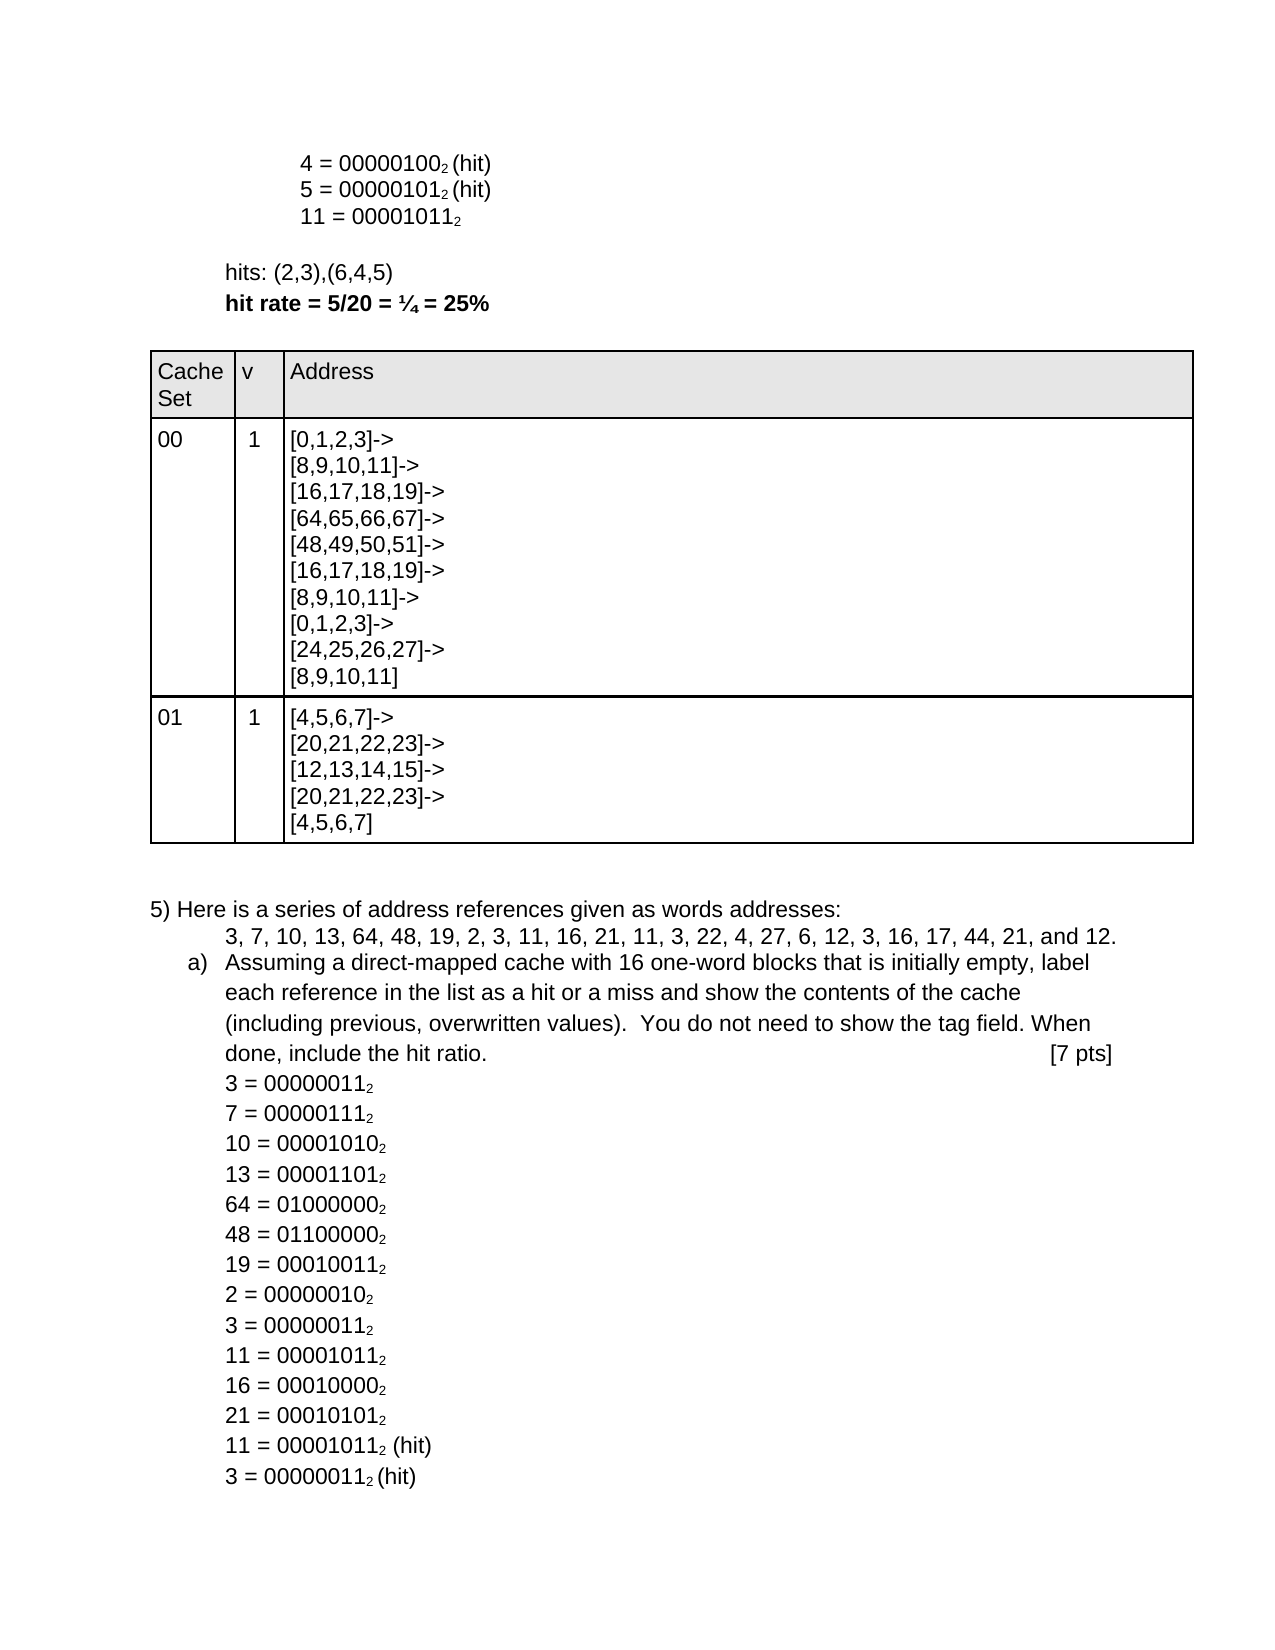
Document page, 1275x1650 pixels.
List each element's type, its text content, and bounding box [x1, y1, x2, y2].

table_cell [0,1,2,3]-> [8,9,10,11]-> [16,17,18,19]-> [64,65,66,67]-> [48,49,50,51]-> [16,17,18,19]-> [8,9,10,11]-> [0,1,2,3]-> [24,25,26,27]-> [8,9,10,11] [285, 419, 1192, 695]
text 16 = 000100002 [150, 1372, 1125, 1398]
text 5 = 000001012 (hit) [225, 176, 1275, 203]
text 13 = 000011012 [225, 1161, 1125, 1187]
text 10 = 000010102 [225, 1130, 1125, 1157]
text 3 = 000000112 [225, 1070, 1125, 1096]
text 11 = 000010112 [225, 203, 1275, 229]
text 11 = 000010112 [150, 1342, 1125, 1368]
text 2 = 000000102 [150, 1281, 1125, 1308]
text 48 = 011000002 [150, 1221, 1125, 1247]
text 3 = 000000112 [150, 1312, 1125, 1338]
text 5) Here is a series of address references given as words addresses: [150, 896, 1275, 923]
text 4 = 000001002 (hit) [225, 150, 1275, 176]
table_cell 1 [236, 698, 283, 842]
table_cell 01 [152, 698, 234, 842]
text 21 = 000101012 [150, 1402, 1125, 1429]
list Assuming a direct-mapped cache with 16 one-word blocks that is initially empty, label each reference in the list as a hit or a miss and show the contents of the cache (including previous, overwritten values). You do not need to show the tag field. When done, include the hit ratio. [7 pts] [187, 949, 1125, 1066]
text 3 = 000000112 (hit) [150, 1463, 1125, 1489]
text hits: (2,3),(6,4,5) [150, 259, 1125, 286]
text 7 = 000001112 [225, 1100, 1125, 1127]
text 64 = 010000002 [150, 1191, 1125, 1217]
text hit rate = 5/20 = ¼ = 25% [150, 289, 1125, 316]
table_cell [4,5,6,7]-> [20,21,22,23]-> [12,13,14,15]-> [20,21,22,23]-> [4,5,6,7] [285, 698, 1192, 842]
table_cell 00 [152, 419, 234, 695]
table_cell 1 [236, 419, 283, 695]
table_header v [236, 352, 283, 417]
table_header Address [285, 352, 1192, 417]
table_header Cache Set [152, 352, 234, 417]
text 19 = 000100112 [150, 1251, 1125, 1278]
text 11 = 000010112 (hit) [150, 1432, 1125, 1459]
text 3, 7, 10, 13, 64, 48, 19, 2, 3, 11, 16, 21, 11, 3, 22, 4, 27, 6, 12, 3, 16, 17, 44, 21, and 12. [150, 923, 1275, 949]
